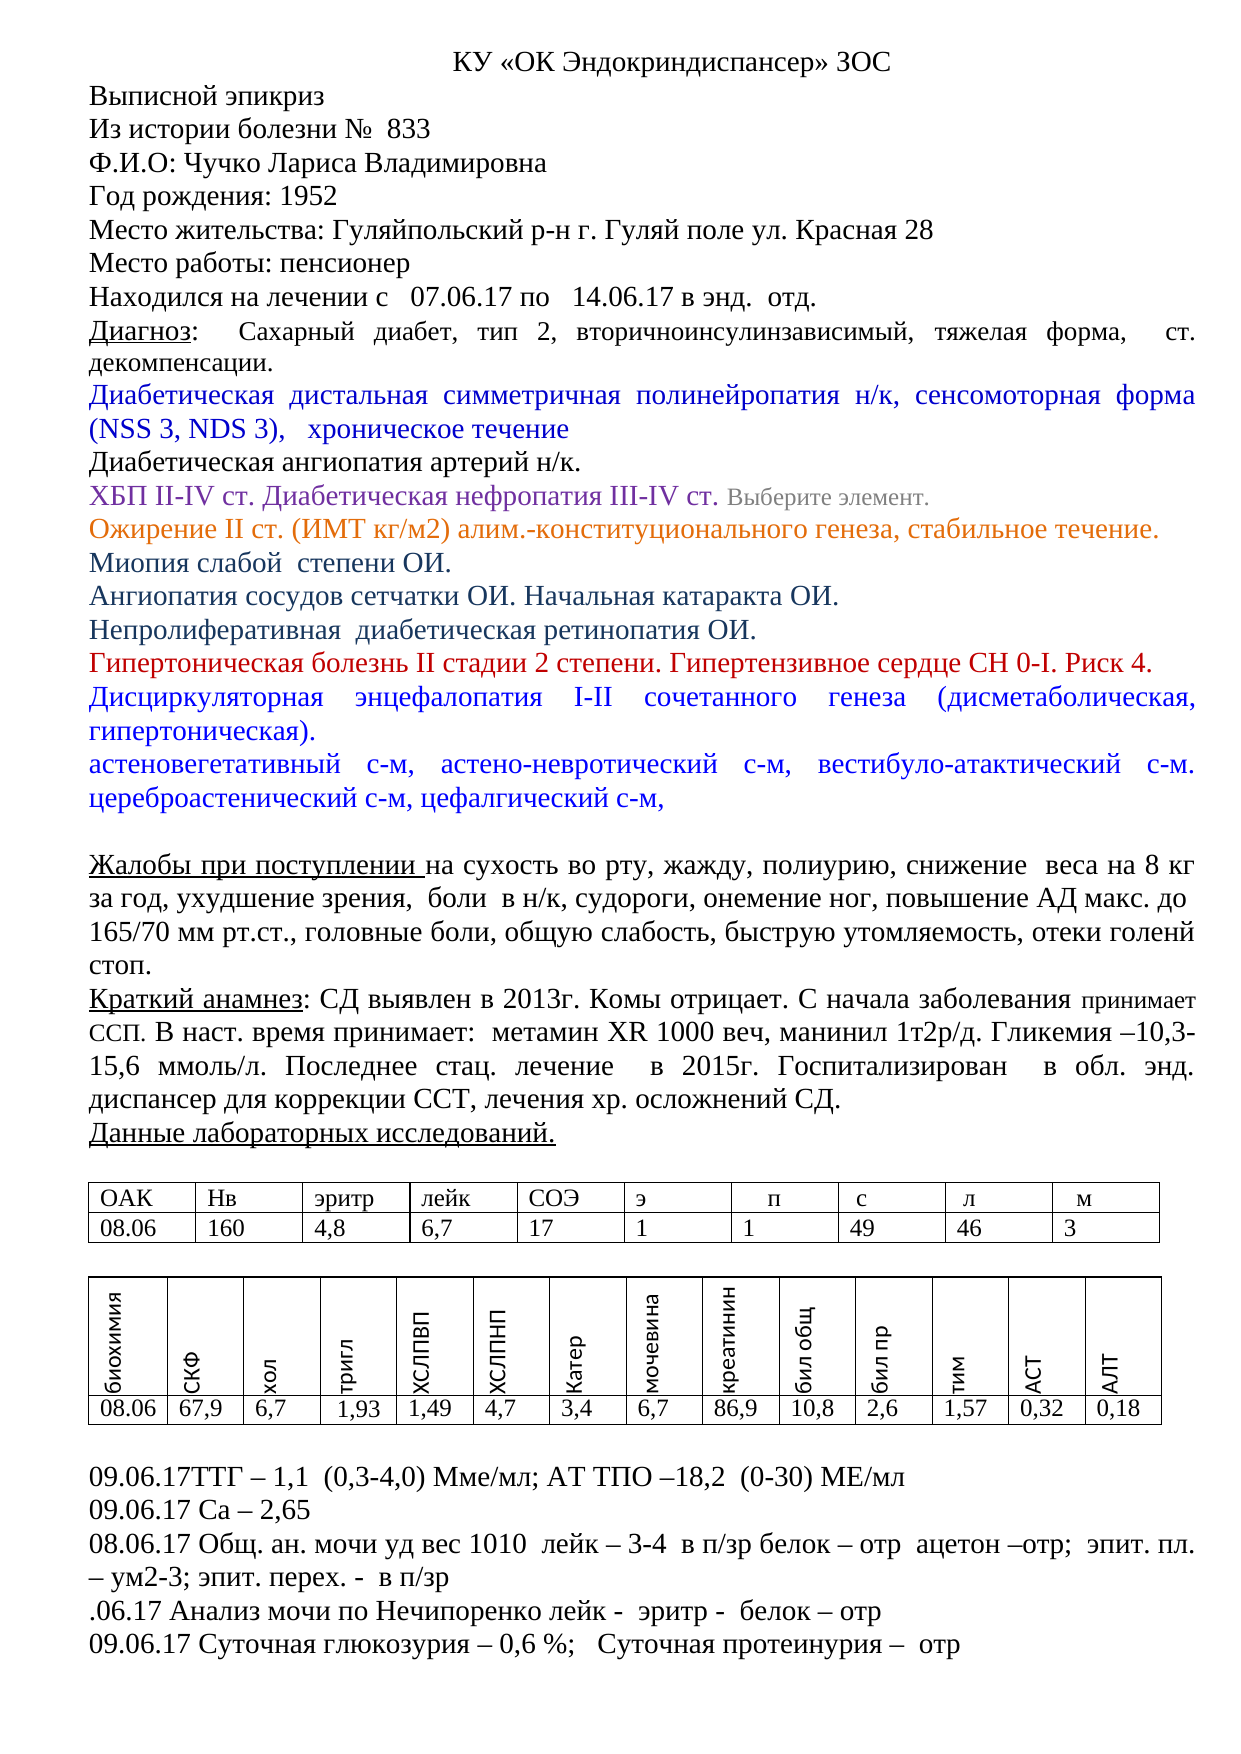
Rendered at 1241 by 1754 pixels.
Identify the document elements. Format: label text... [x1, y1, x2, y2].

text Находился на лечении с 07.06.17 по 14.06.17 в отд. [89, 279, 1196, 313]
table_header АСТ [1009, 1278, 1085, 1394]
table_header СКФ [168, 1278, 243, 1394]
table_header Катер [550, 1278, 626, 1394]
table_header креатинин [703, 1278, 779, 1394]
text Гипертоническая болезнь II стадии 2 степени. Гипертензивное сердце СН 0-I. Риск 4. [89, 646, 1196, 679]
table_cell 4,8 [303, 1213, 409, 1242]
subtitle 08.06.17 Общ. ан. мочи уд вес 1010 лейк – 3-4 в п/зр белок – отр ацетон –отр; эпит. пл. – ум2-3; эпит. перех. - в п/зр [89, 1526, 1196, 1593]
table_cell 49 [839, 1213, 945, 1242]
text Миопия степени ОИ. [89, 545, 1196, 578]
text 09.06.17ТТГ – 1,1 (0,3-4,0) Мме/мл; АТ ТПО –18,2 (0-30) МЕ/мл [89, 1459, 1196, 1492]
table_cell 0,32 [1009, 1396, 1085, 1424]
table_header хол [244, 1278, 320, 1394]
text Место жительства: Гуляйпольский р-н г. Гуляй поле ул. Красная 28 [89, 212, 1196, 246]
text Диагноз: Сахарный диабет, тип 2, вторичноинсулинзависимый, ст. [89, 313, 1196, 377]
table_cell 2,6 [856, 1396, 932, 1424]
subtitle Ф.И.О: Чучко Лариса Владимировна [89, 145, 1196, 178]
table_header мочевина [627, 1278, 702, 1394]
table_cell 17 [518, 1213, 624, 1242]
text .06.17 Анализ мочи по Нечипоренко лейк - эритр - белок – отр [89, 1593, 1196, 1626]
table_header бил пр [856, 1278, 932, 1394]
text Краткий анамнез: СД выявлен в 2013г. Комы отрицает. С начала заболевания В наст. время принимает: метамин XR 1000 веч, манинил 1т2р/д. Гликемия –10,3-15,6 ммоль/л. Последнее стац. лечение в 2015г. Госпитализирован в обл. энд. диспансер для коррекции ССТ, лечения хр. осложнений СД. [89, 981, 1196, 1115]
text астеновегетативный с-м, астено-невротический с-м, вестибуло-атактический с-м. цереброастенический с-м, цефалгический с-м, [89, 746, 1196, 813]
table_header биохимия [89, 1278, 167, 1394]
table_cell 08.06 [89, 1213, 195, 1242]
subtitle Выписной эпикриз [89, 78, 1202, 111]
text Ожирение II ст. (ИМТ кг/м2) алим.-конституционального генеза, стабильное течение. [89, 511, 1196, 545]
text 165/70 мм рт.ст., головные боли, общую слабость, быструю утомляемость, отеки голенй стоп. [89, 914, 1196, 981]
table_cell 67,9 [168, 1396, 243, 1424]
table_header СОЭ [518, 1183, 624, 1212]
table_cell 46 [946, 1213, 1052, 1242]
text ХБП II-IV ст. Диабетическая нефропатия III-IV ст. [89, 478, 1196, 511]
subtitle Из истории болезни № 833 [89, 111, 1196, 145]
text энцефалопатия I-II сочетанного генеза (дисметаболическая, гипертоническая). [89, 679, 1196, 746]
text Ангиопатия сосудов сетчатки . Начальная катаракта . [89, 578, 1196, 612]
table_header эритр [303, 1183, 409, 1212]
table_header м [1053, 1183, 1159, 1212]
text 09.06.17 Суточная глюкозурия – 0,6 %; Суточная протеинурия – отр [89, 1626, 1196, 1660]
table_header АЛТ [1086, 1278, 1161, 1394]
table_cell 1 [625, 1213, 731, 1242]
table_cell 160 [196, 1213, 302, 1242]
table_header бил общ [780, 1278, 855, 1394]
text Год рождения: 1952 [89, 178, 1196, 212]
table_cell 86,9 [703, 1396, 779, 1424]
table_cell 0,18 [1086, 1396, 1161, 1424]
table_header л [946, 1183, 1052, 1212]
table_header ХСЛПНП [474, 1278, 549, 1394]
table_header тим [933, 1278, 1008, 1394]
table_cell 1,49 [397, 1396, 473, 1424]
text Место работы: пенсионер [89, 246, 1196, 279]
table_header ОАК [89, 1183, 195, 1212]
table_cell 6,7 [411, 1213, 517, 1242]
table_header ХСЛПВП [397, 1278, 473, 1394]
text Непролиферативная диабетическая ретинопатия . [89, 612, 1196, 646]
table_cell 3 [1053, 1213, 1159, 1242]
table_header тригл [321, 1278, 396, 1394]
text Диабетическая дистальная симметричная полинейропатия н/к, сенсомоторная форма (NSS 3, NDS 3), хроническое течение [89, 377, 1196, 444]
table_header с [839, 1183, 945, 1212]
text 09.06.17 Са – 2,65 [89, 1492, 1196, 1526]
table_cell 6,7 [627, 1396, 702, 1424]
table_cell 1,93 [321, 1396, 396, 1424]
table_header п [732, 1183, 838, 1212]
text Жалобы при поступлении на сухость во рту, жажду, полиурию, снижение веса на 8 кг за год, ухудшение зрения, боли в н/к, судороги, онемение ног, повышение АД макс. до [89, 847, 1196, 914]
table_header э [625, 1183, 731, 1212]
table_cell 1,57 [933, 1396, 1008, 1424]
text Данные лабораторных исследований. [89, 1115, 1196, 1149]
table_cell 4,7 [474, 1396, 549, 1424]
text Диабетическая ангиопатия артерий н/к. [89, 444, 1196, 478]
table_header лейк [411, 1183, 517, 1212]
table_cell 1 [732, 1213, 838, 1242]
table_cell 10,8 [780, 1396, 855, 1424]
table_cell 3,4 [550, 1396, 626, 1424]
table_cell 6,7 [244, 1396, 320, 1424]
table_header Нв [196, 1183, 302, 1212]
table_cell 08.06 [89, 1396, 167, 1424]
